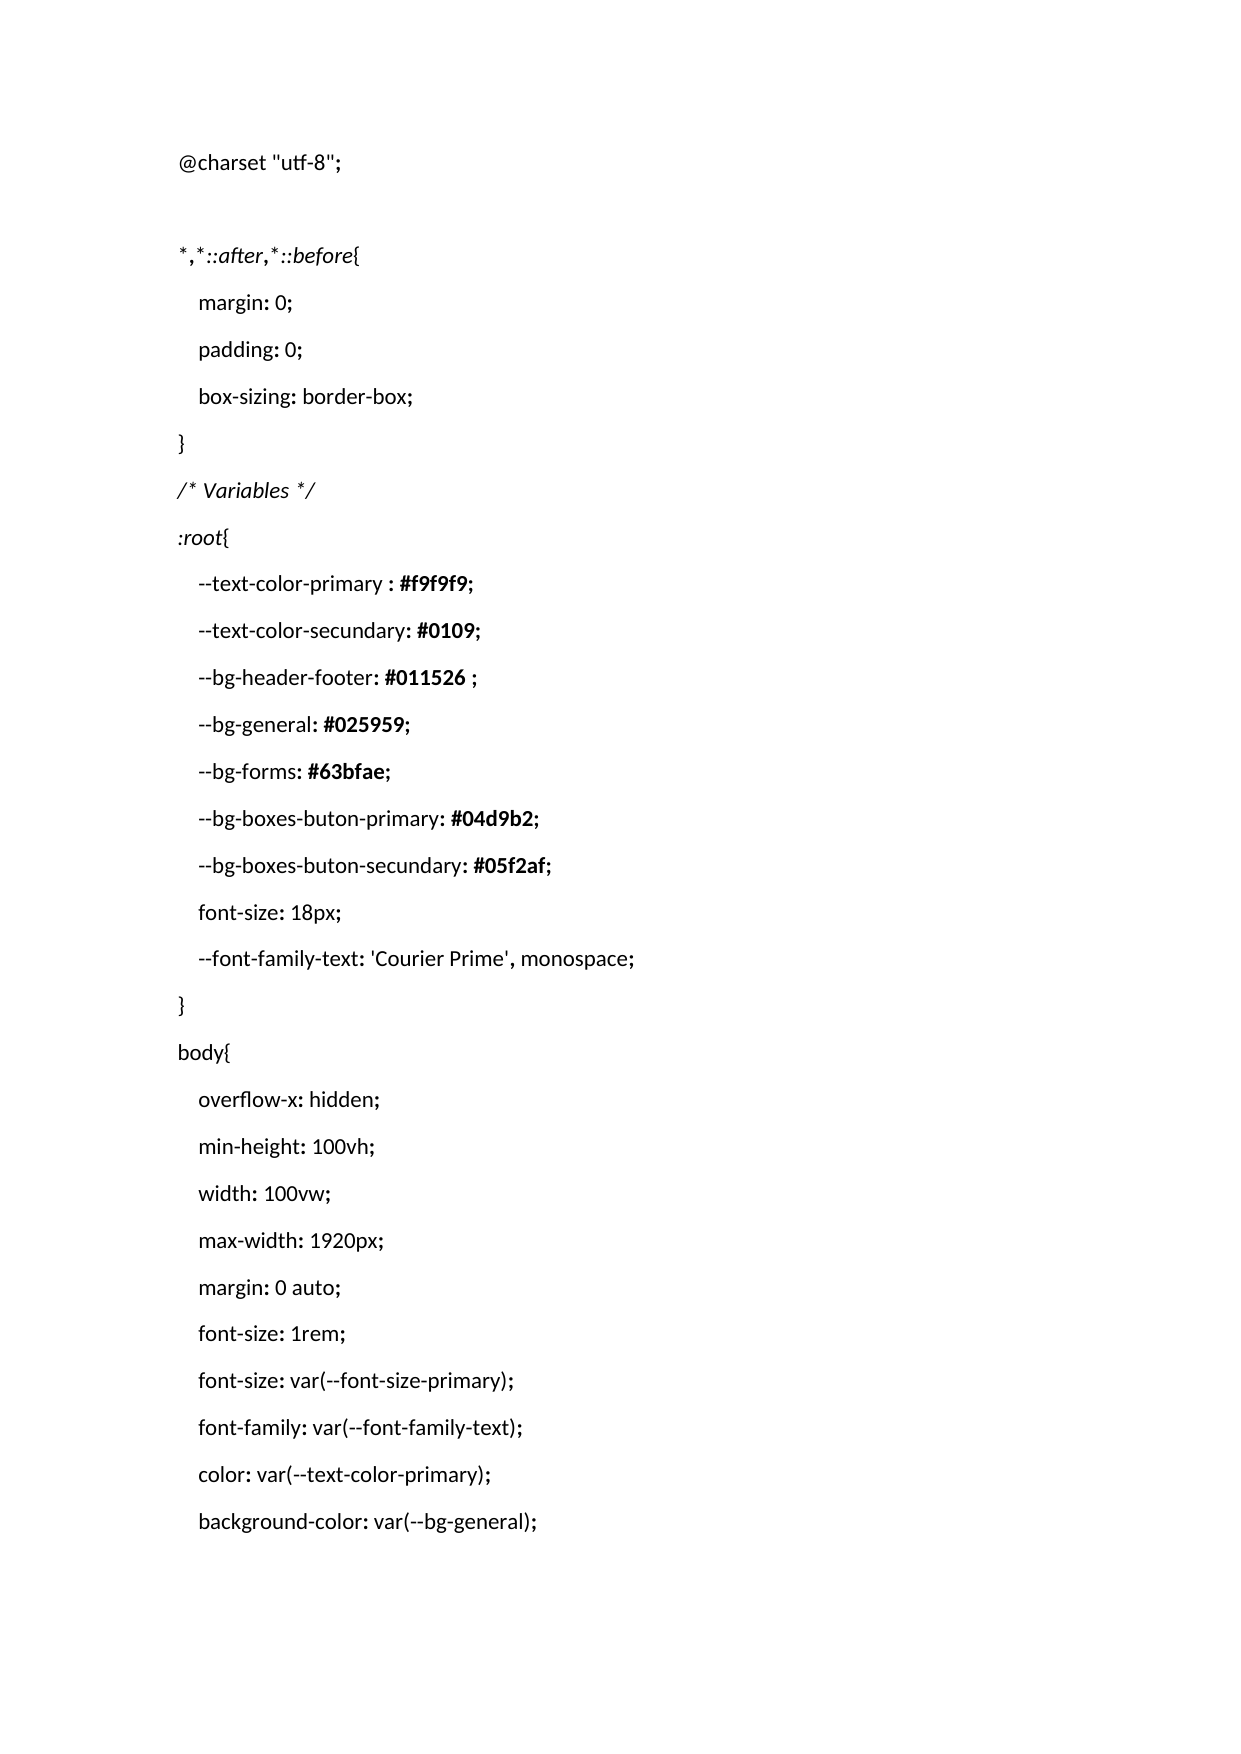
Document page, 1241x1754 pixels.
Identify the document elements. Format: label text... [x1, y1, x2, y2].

text --text-color-primary : #f9f9f9; [177, 569, 1063, 597]
text min-height: 100vh; [177, 1132, 1063, 1160]
text max-width: 1920px; [177, 1226, 1063, 1254]
text --font-family-text: 'Courier Prime', monospace; [177, 944, 1063, 972]
text padding: 0; [177, 335, 1063, 363]
text --bg-boxes-buton-primary: #04d9b2; [177, 804, 1063, 832]
text *,*::after,*::before{ [177, 241, 1063, 269]
text color: var(--text-color-primary); [177, 1460, 1063, 1488]
text font-family: var(--font-family-text); [177, 1413, 1063, 1441]
text /* Variables */ [177, 476, 1063, 504]
text margin: 0; [177, 288, 1063, 316]
text background-color: var(--bg-general); [177, 1507, 1063, 1535]
text width: 100vw; [177, 1179, 1063, 1207]
text margin: 0 auto; [177, 1273, 1063, 1301]
text body{ [177, 1038, 1063, 1066]
text --bg-header-footer: #011526 ; [177, 663, 1063, 691]
text --bg-forms: #63bfae; [177, 757, 1063, 785]
text overflow-x: hidden; [177, 1085, 1063, 1113]
text font-size: 18px; [177, 898, 1063, 926]
text } [177, 429, 1063, 457]
text font-size: 1rem; [177, 1319, 1063, 1347]
text :root{ [177, 523, 1063, 551]
text --bg-general: #025959; [177, 710, 1063, 738]
text } [177, 991, 1063, 1019]
text font-size: var(--font-size-primary); [177, 1366, 1063, 1394]
text @charset "utf-8"; [177, 148, 1063, 176]
text box-sizing: border-box; [177, 382, 1063, 410]
text --text-color-secundary: #0109; [177, 616, 1063, 644]
text --bg-boxes-buton-secundary: #05f2af; [177, 851, 1063, 879]
